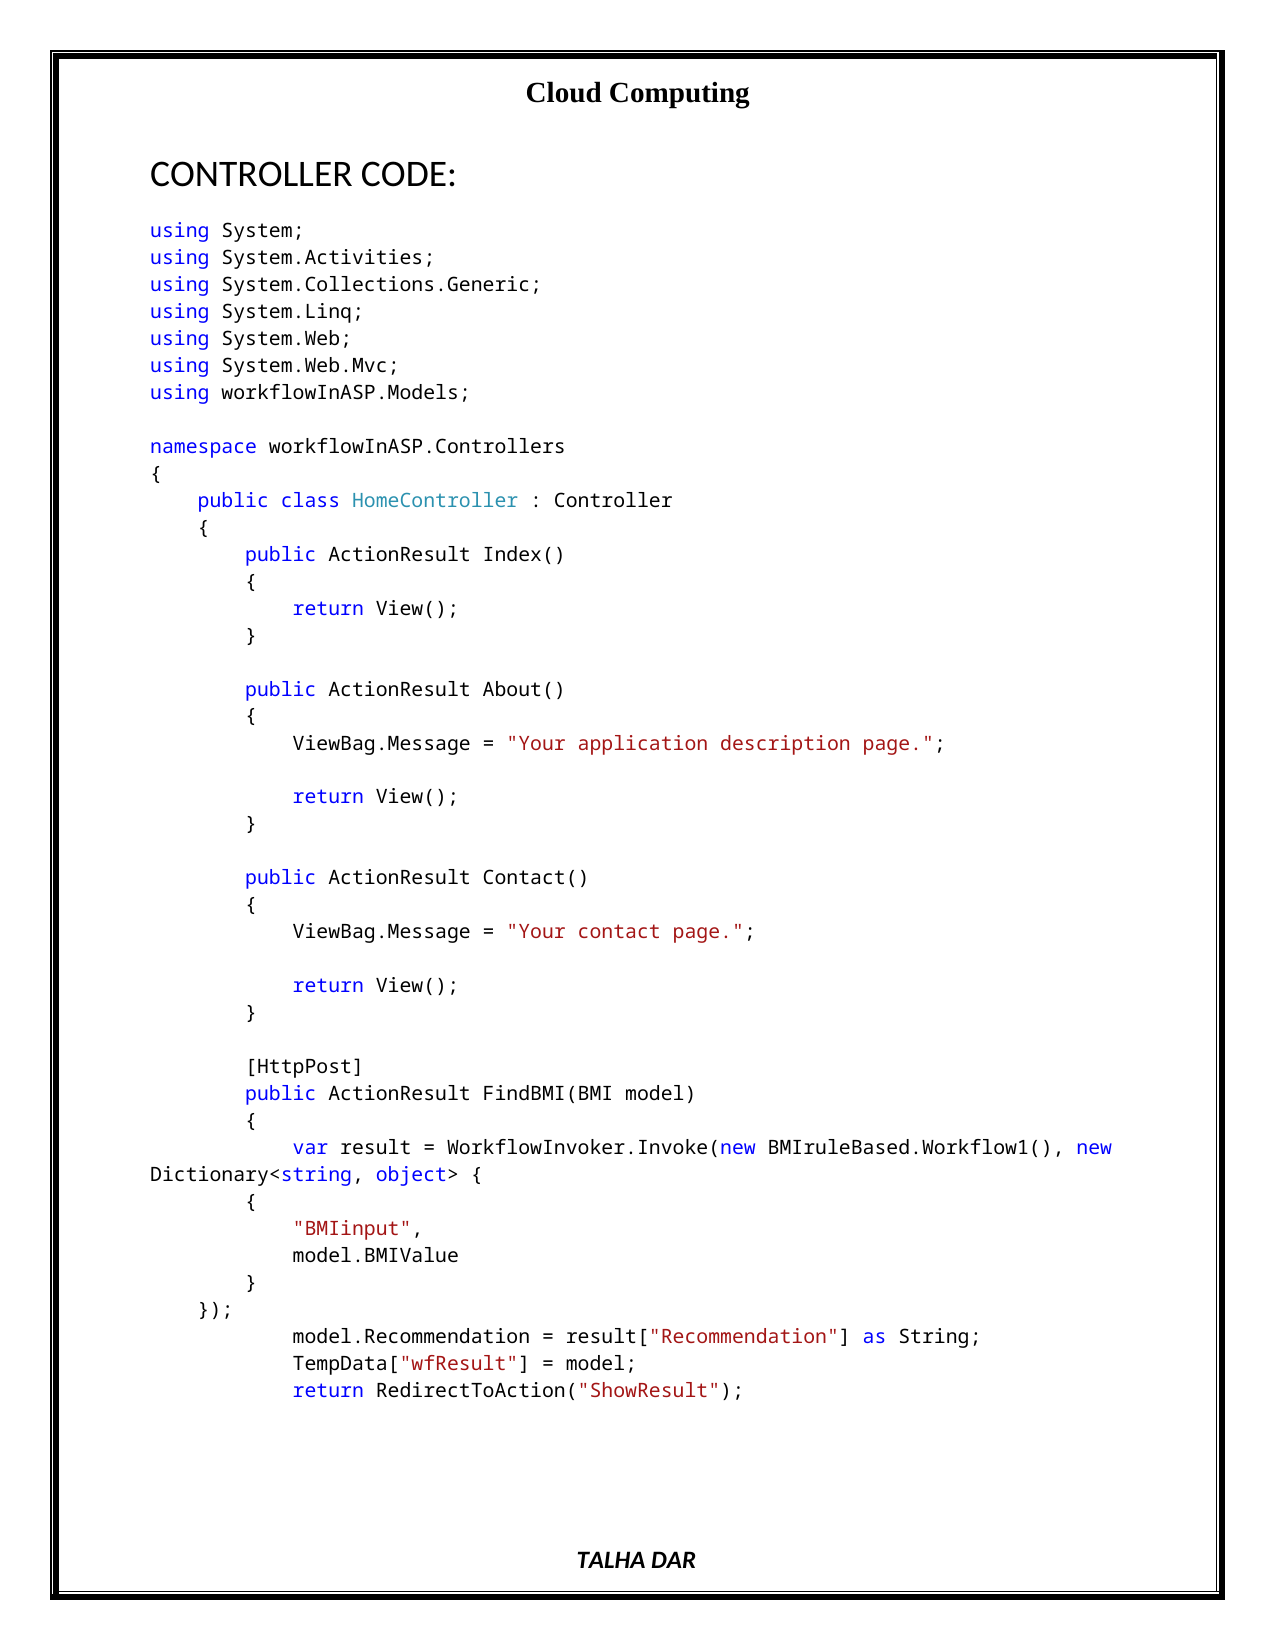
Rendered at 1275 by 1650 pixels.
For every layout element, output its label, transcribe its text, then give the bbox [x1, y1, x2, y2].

text using System.Linq; [150, 297, 1125, 324]
text } [150, 621, 1125, 648]
text return View(); [150, 972, 1125, 998]
text using System.Activities; [150, 243, 1125, 270]
text public ActionResult Index() [150, 540, 1125, 567]
text using System.Web; [150, 324, 1125, 351]
text public ActionResult Contact() [150, 864, 1125, 891]
text { [150, 567, 1125, 594]
text { [150, 459, 1125, 486]
text namespace workflowInASP.Controllers [150, 432, 1125, 459]
text { [150, 891, 1125, 918]
text model.Recommendation = result["Recommendation"] as String; [150, 1322, 1125, 1349]
text using workflowInASP.Models; [150, 378, 1125, 405]
text TempData["wfResult"] = model; [150, 1349, 1125, 1376]
text model.BMIValue [150, 1241, 1125, 1268]
text }); [150, 1295, 1125, 1322]
text [HttpPost] [150, 1052, 1125, 1079]
text public ActionResult FindBMI(BMI model) [150, 1079, 1125, 1106]
text { [150, 513, 1125, 540]
text } [150, 810, 1125, 837]
text { [150, 1106, 1125, 1133]
text "BMIinput", [150, 1214, 1125, 1241]
text return RedirectToAction("ShowResult"); [150, 1376, 1125, 1403]
text public class HomeController : Controller [150, 486, 1125, 513]
text } [150, 1268, 1125, 1295]
text return View(); [150, 594, 1125, 621]
text using System; [150, 216, 1125, 243]
text ViewBag.Message = "Your application description page."; [150, 729, 1125, 756]
text var result = WorkflowInvoker.Invoke(new BMIruleBased.Workflow1(), new Dictionary<string, object> { [150, 1133, 1125, 1187]
text CONTROLLER CODE: [150, 150, 1125, 196]
text using System.Web.Mvc; [150, 351, 1125, 378]
text ViewBag.Message = "Your contact page."; [150, 918, 1125, 944]
text public ActionResult About() [150, 675, 1125, 702]
text } [150, 998, 1125, 1026]
text { [150, 702, 1125, 729]
text return View(); [150, 783, 1125, 810]
text using System.Collections.Generic; [150, 270, 1125, 297]
text { [150, 1187, 1125, 1214]
